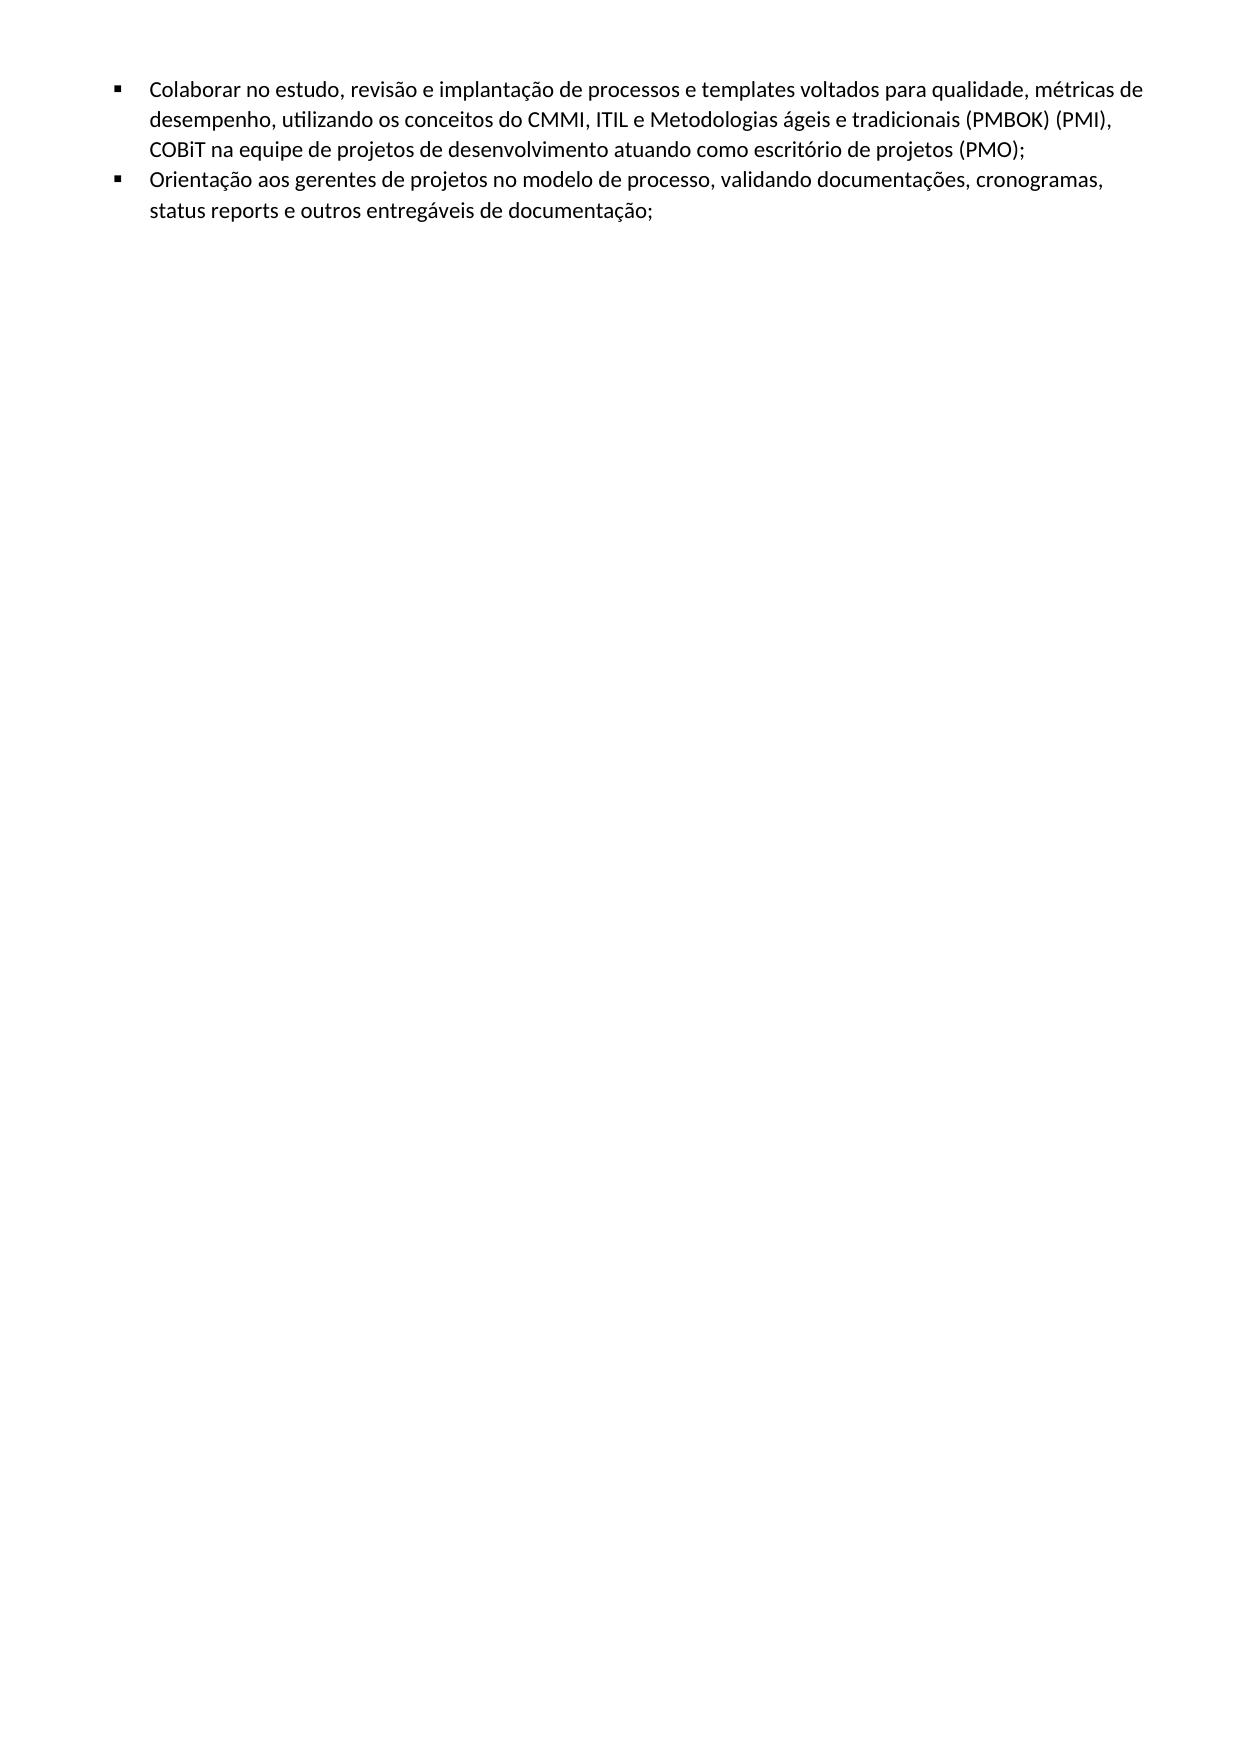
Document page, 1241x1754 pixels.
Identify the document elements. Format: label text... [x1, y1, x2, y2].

list Colaborar no estudo, revisão e implantação de processos e templates voltados para qualidade, métricas de desempenho, utilizando os conceitos do CMMI, ITIL e Metodologias ágeis e tradicionais (PMBOK) (PMI), COBiT na equipe de projetos de desenvolvimento atuando como escritório de projetos (PMO); [112, 75, 1165, 163]
list Orientação aos gerentes de projetos no modelo de processo, validando documentações, cronogramas, status reports e outros entregáveis de documentação; [112, 166, 1165, 224]
